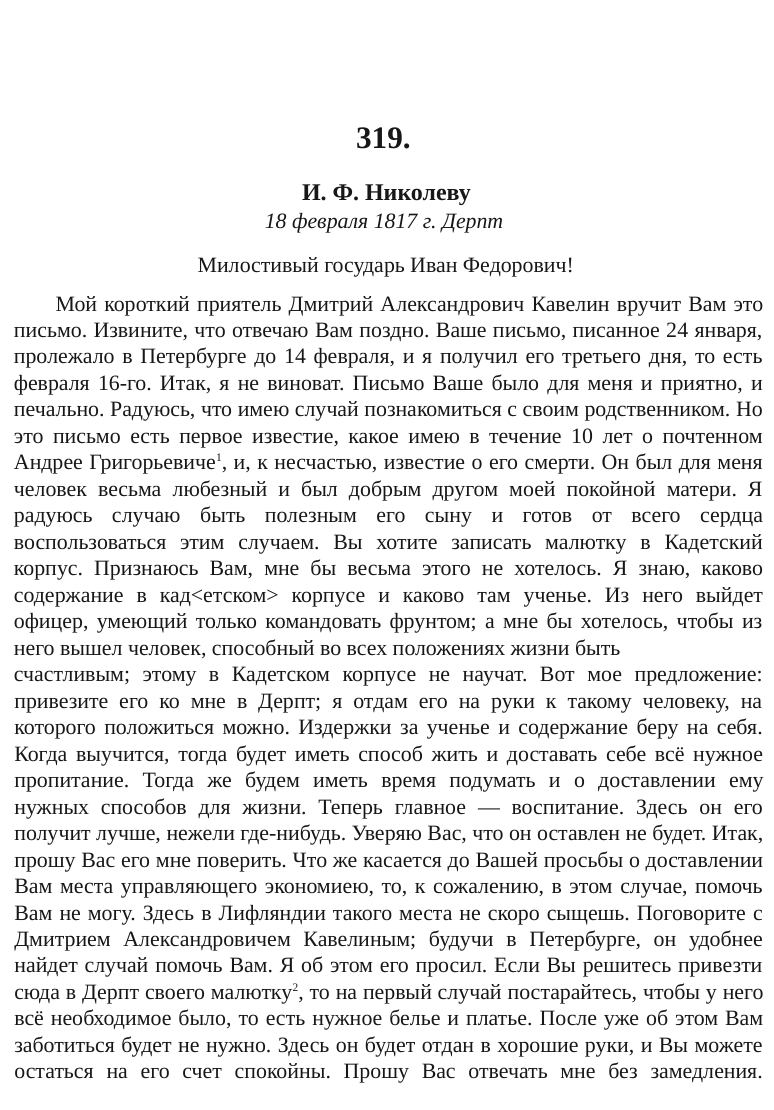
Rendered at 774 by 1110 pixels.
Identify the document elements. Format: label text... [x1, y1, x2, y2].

text Мой короткий приятель Дмитрий Александрович Кавелин вручит Вам это письмо. Извините, что отвечаю Вам поздно. Ваше письмо, писанное 24 января, пролежало в Петербурге до 14 февраля, и я получил его третьего дня, то есть февраля 16-го. Итак, я не виноват. Письмо Ваше было для меня и приятно, и печально. Радуюсь, что имею случай познакомиться с своим родственником. Но это письмо есть первое известие, какое имею в течение 10 лет о почтенном Андрее Григорьевиче1, и, к несчастью, известие о его смерти. Он был для меня человек весьма любезный и был добрым другом моей покойной матери. Я радуюсь случаю быть полезным его сыну и готов от всего сердца воспользоваться этим случаем. Вы хотите записать малютку в Кадетский корпус. Признаюсь Вам, мне бы весьма этого не хотелось. Я знаю, каково содержание в кад<етском> корпусе и каково там ученье. Из него выйдет офицер, умеющий только командовать фрунтом; а мне бы хотелось, чтобы из него вышел человек, способный во всех положениях жизни быть [14, 291, 764, 660]
text И. Ф. Николеву [21, 178, 751, 205]
text Милостивый государь Иван Федорович! [12, 252, 759, 277]
text 18 февраля 1817 г. Дерпт [19, 208, 751, 233]
subtitle 319. [12, 119, 754, 155]
